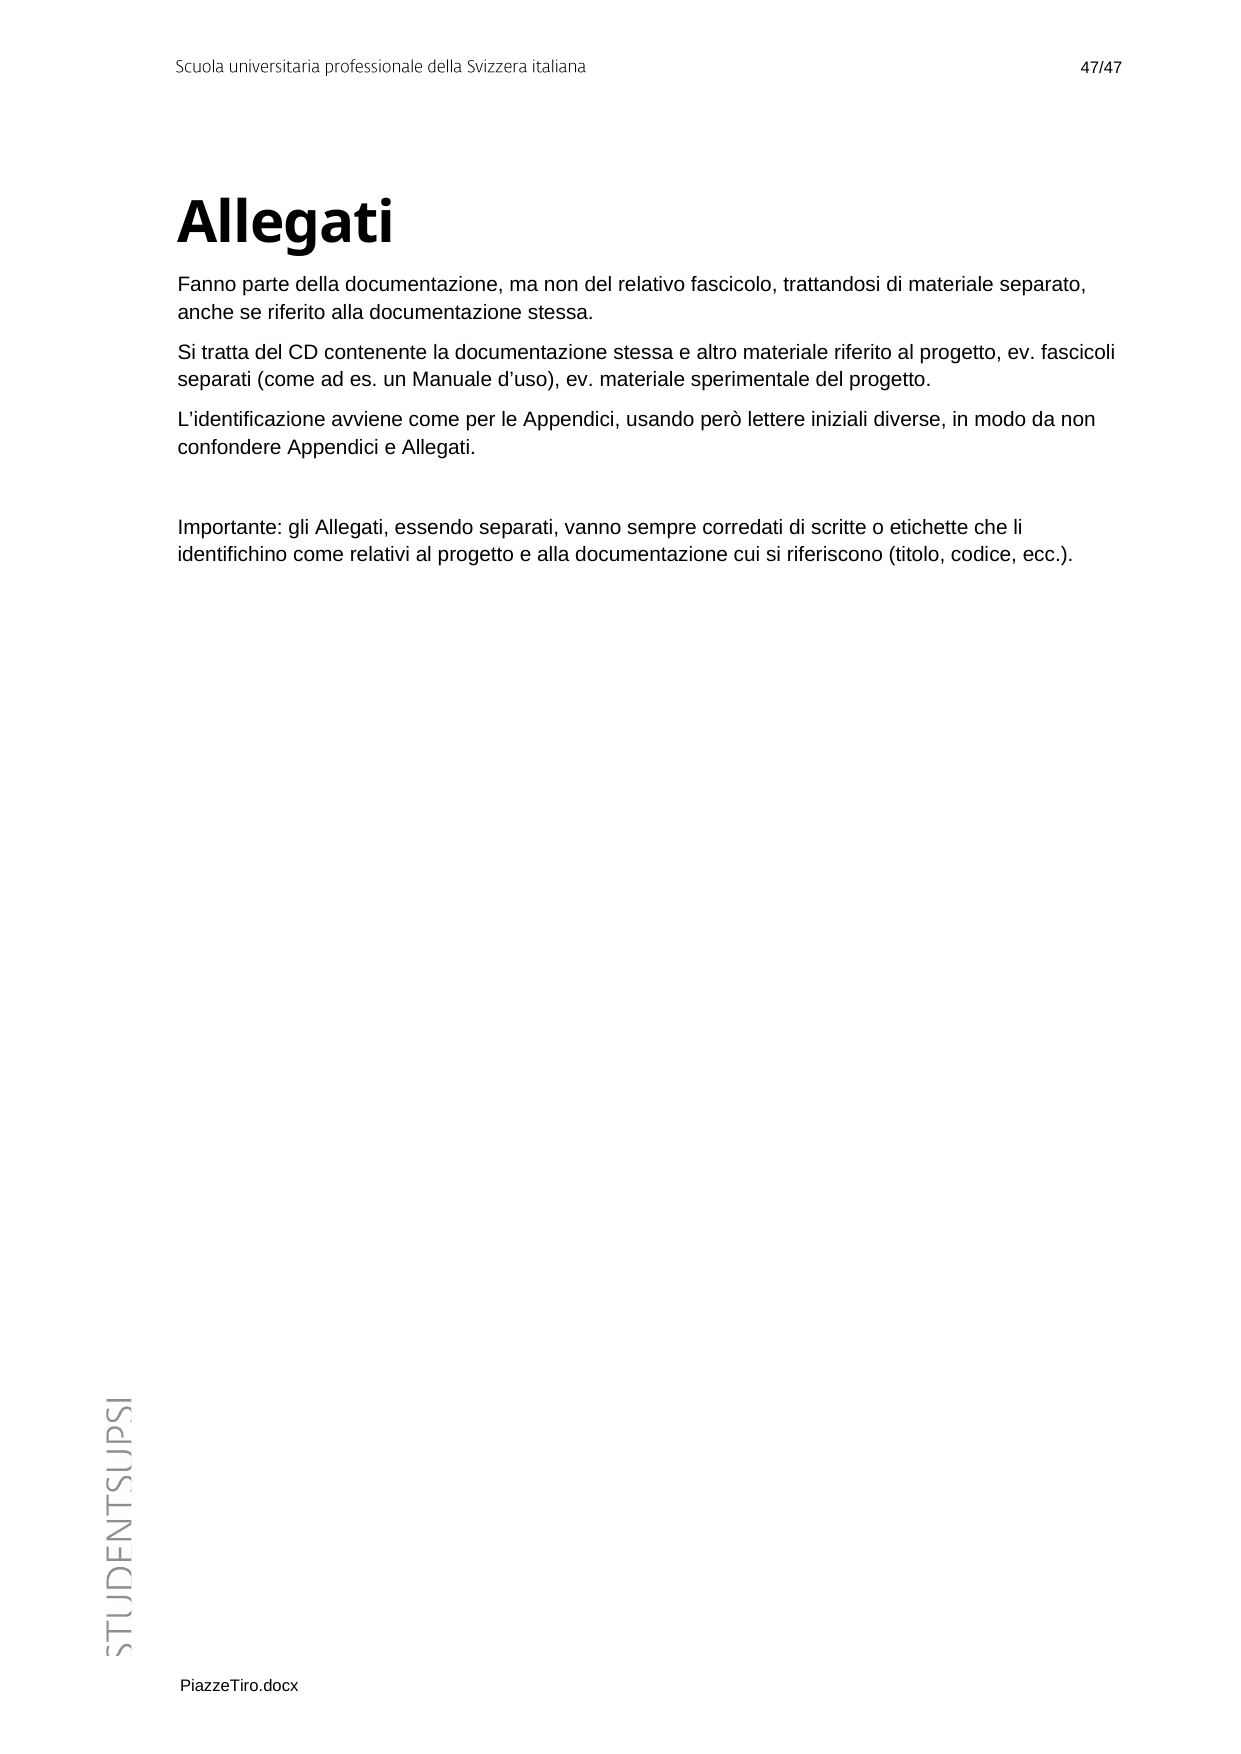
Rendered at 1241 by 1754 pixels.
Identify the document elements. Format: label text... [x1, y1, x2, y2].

text Importante: gli Allegati, essendo separati, vanno sempre corredati di scritte o etichette che li identifichino come relativi al progetto e alla documentazione cui si riferiscono (titolo, codice, ecc.). [177, 514, 1122, 566]
picture [168, 53, 602, 80]
title Allegati [177, 180, 1122, 259]
text Si tratta del CD contenente la documentazione stessa e altro materiale riferito al progetto, ev. fascicoli separati (come ad es. un Manuale d’uso), ev. materiale sperimentale del progetto. [177, 339, 1122, 391]
picture [106, 1399, 132, 1657]
text L’identificazione avviene come per le Appendici, usando però lettere iniziali diverse, in modo da non confondere Appendici e Allegati. [177, 407, 1122, 458]
text Fanno parte della documentazione, ma non del relativo fascicolo, trattandosi di materiale separato, anche se riferito alla documentazione stessa. [177, 272, 1122, 323]
